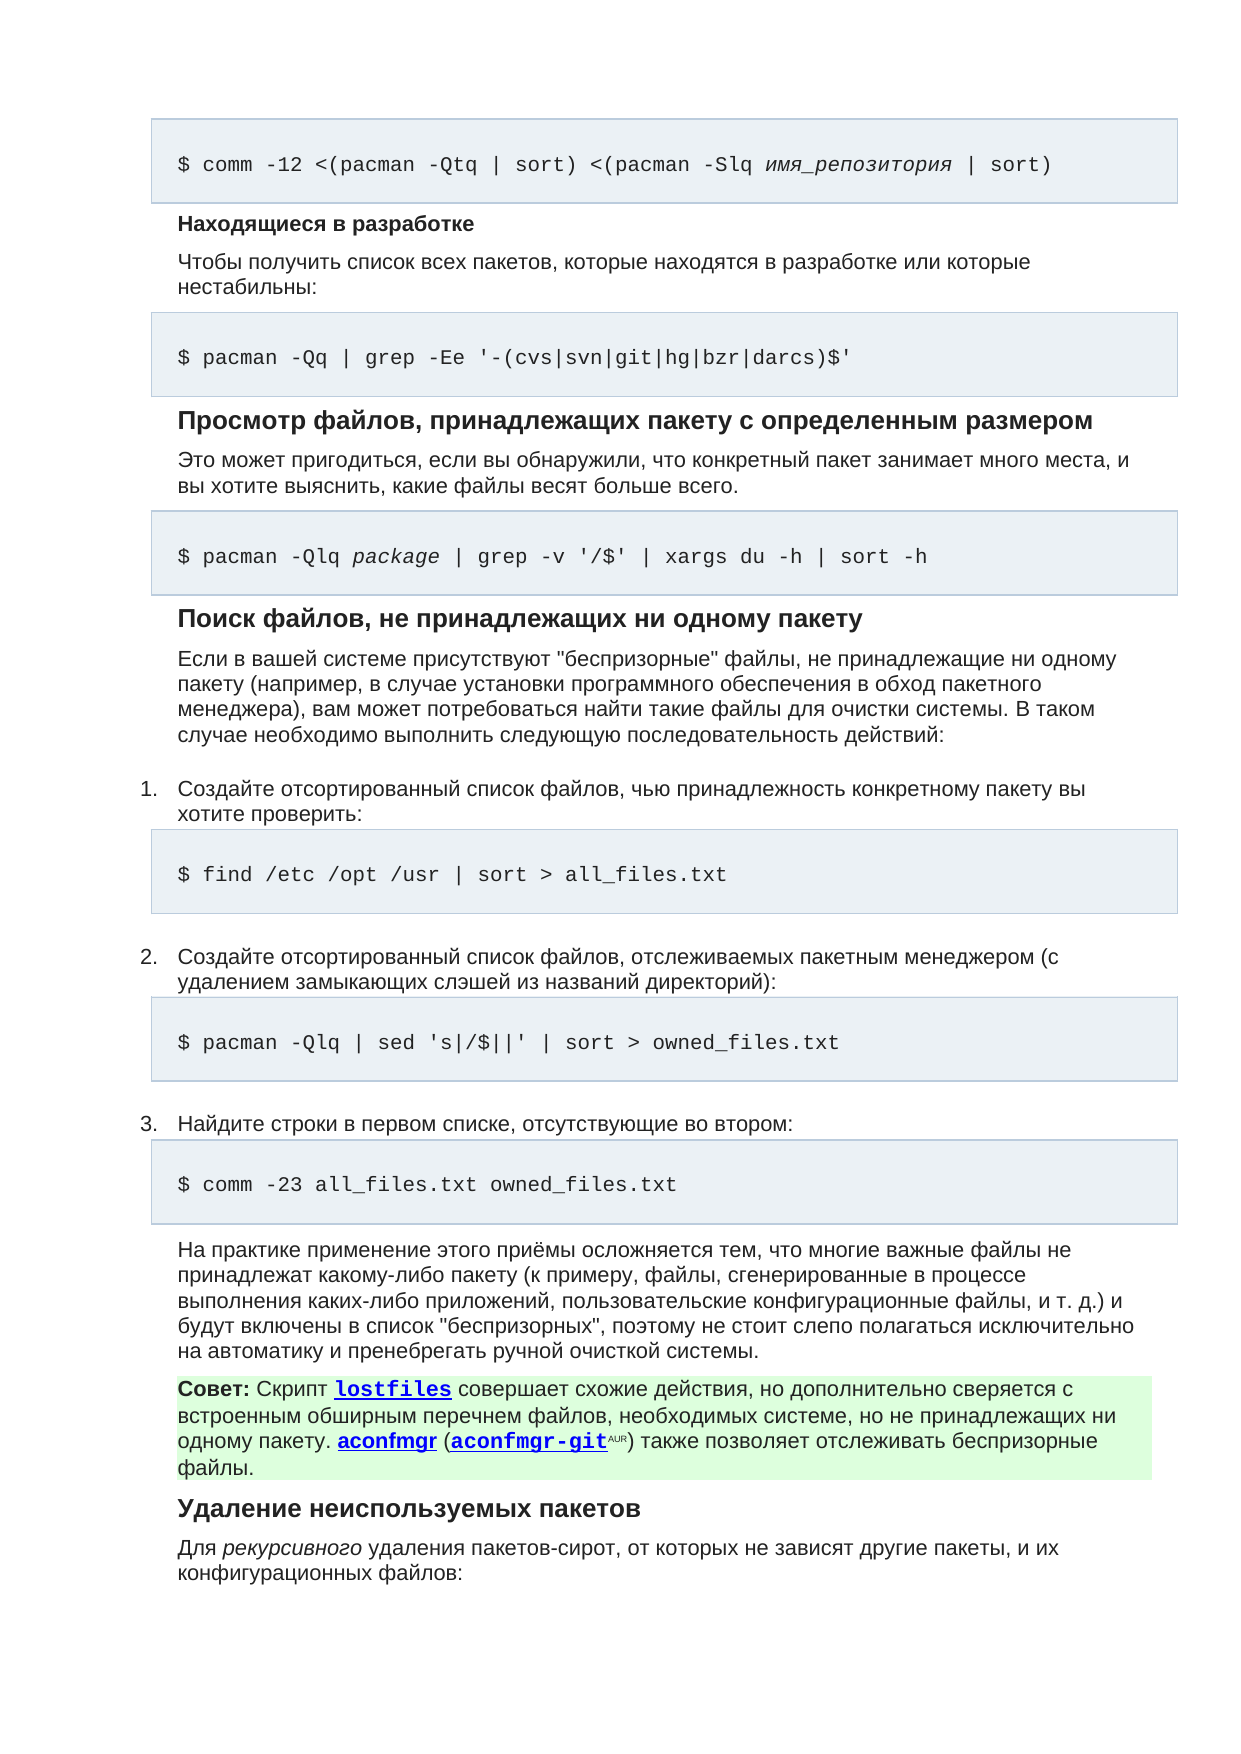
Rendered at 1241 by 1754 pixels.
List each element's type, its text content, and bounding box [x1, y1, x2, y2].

text $ pacman -Qlq package | grep -v '/$' | xargs du -h | sort -h [152, 512, 1177, 594]
text Просмотр файлов, принадлежащих пакету с определенным размером [177, 405, 1152, 435]
text Для рекурсивного удаления пакетов-сирот, от которых не зависят другие пакеты, и их конфигурационных файлов: [177, 1535, 1152, 1586]
text Находящиеся в разработке [177, 211, 1152, 236]
list Найдите строки в первом списке, отсутствующие во втором: [140, 1111, 1152, 1136]
text Чтобы получить список всех пакетов, которые находятся в разработке или которые нестабильны: [177, 249, 1152, 299]
text Это может пригодиться, если вы обнаружили, что конкретный пакет занимает много места, и вы хотите выяснить, какие файлы весят больше всего. [177, 447, 1152, 498]
text $ comm -12 <(pacman -Qtq | sort) <(pacman -Slq имя_репозитория | sort) [152, 120, 1177, 202]
text $ comm -23 all_files.txt owned_files.txt [152, 1141, 1177, 1223]
list Создайте отсортированный список файлов, чью принадлежность конкретному пакету вы хотите проверить: [140, 776, 1152, 826]
text $ find /etc /opt /usr | sort > all_files.txt [152, 830, 1177, 913]
text Если в вашей системе присутствуют "беспризорные" файлы, не принадлежащие ни одному пакету (например, в случае установки программного обеспечения в обход пакетного менеджера), вам может потребоваться найти такие файлы для очистки системы. В таком случае необходимо выполнить следующую последовательность действий: [177, 646, 1152, 747]
text Совет: Скрипт lostfiles совершает схожие действия, но дополнительно сверяется с встроенным обширным перечнем файлов, необходимых системе, но не принадлежащих ни одному пакету. aconfmgr (aconfmgr-gitAUR) также позволяет отслеживать беспризорные файлы. [177, 1376, 1152, 1480]
text Поиск файлов, не принадлежащих ни одному пакету [177, 603, 1152, 633]
list Создайте отсортированный список файлов, отслеживаемых пакетным менеджером (с удалением замыкающих слэшей из названий директорий): [140, 943, 1152, 994]
text На практике применение этого приёмы осложняется тем, что многие важные файлы не принадлежат какому-либо пакету (к примеру, файлы, сгенерированные в процессе выполнения каких-либо приложений, пользовательские конфигурационные файлы, и т. д.) и будут включены в список "беспризорных", поэтому не стоит слепо полагаться исключительно на автоматику и пренебрегать ручной очисткой системы. [177, 1237, 1152, 1363]
text $ pacman -Qq | grep -Ee '-(cvs|svn|git|hg|bzr|darcs)$' [152, 313, 1177, 396]
text $ pacman -Qlq | sed 's|/$||' | sort > owned_files.txt [152, 998, 1177, 1080]
text Удаление неиспользуемых пакетов [177, 1493, 1152, 1523]
